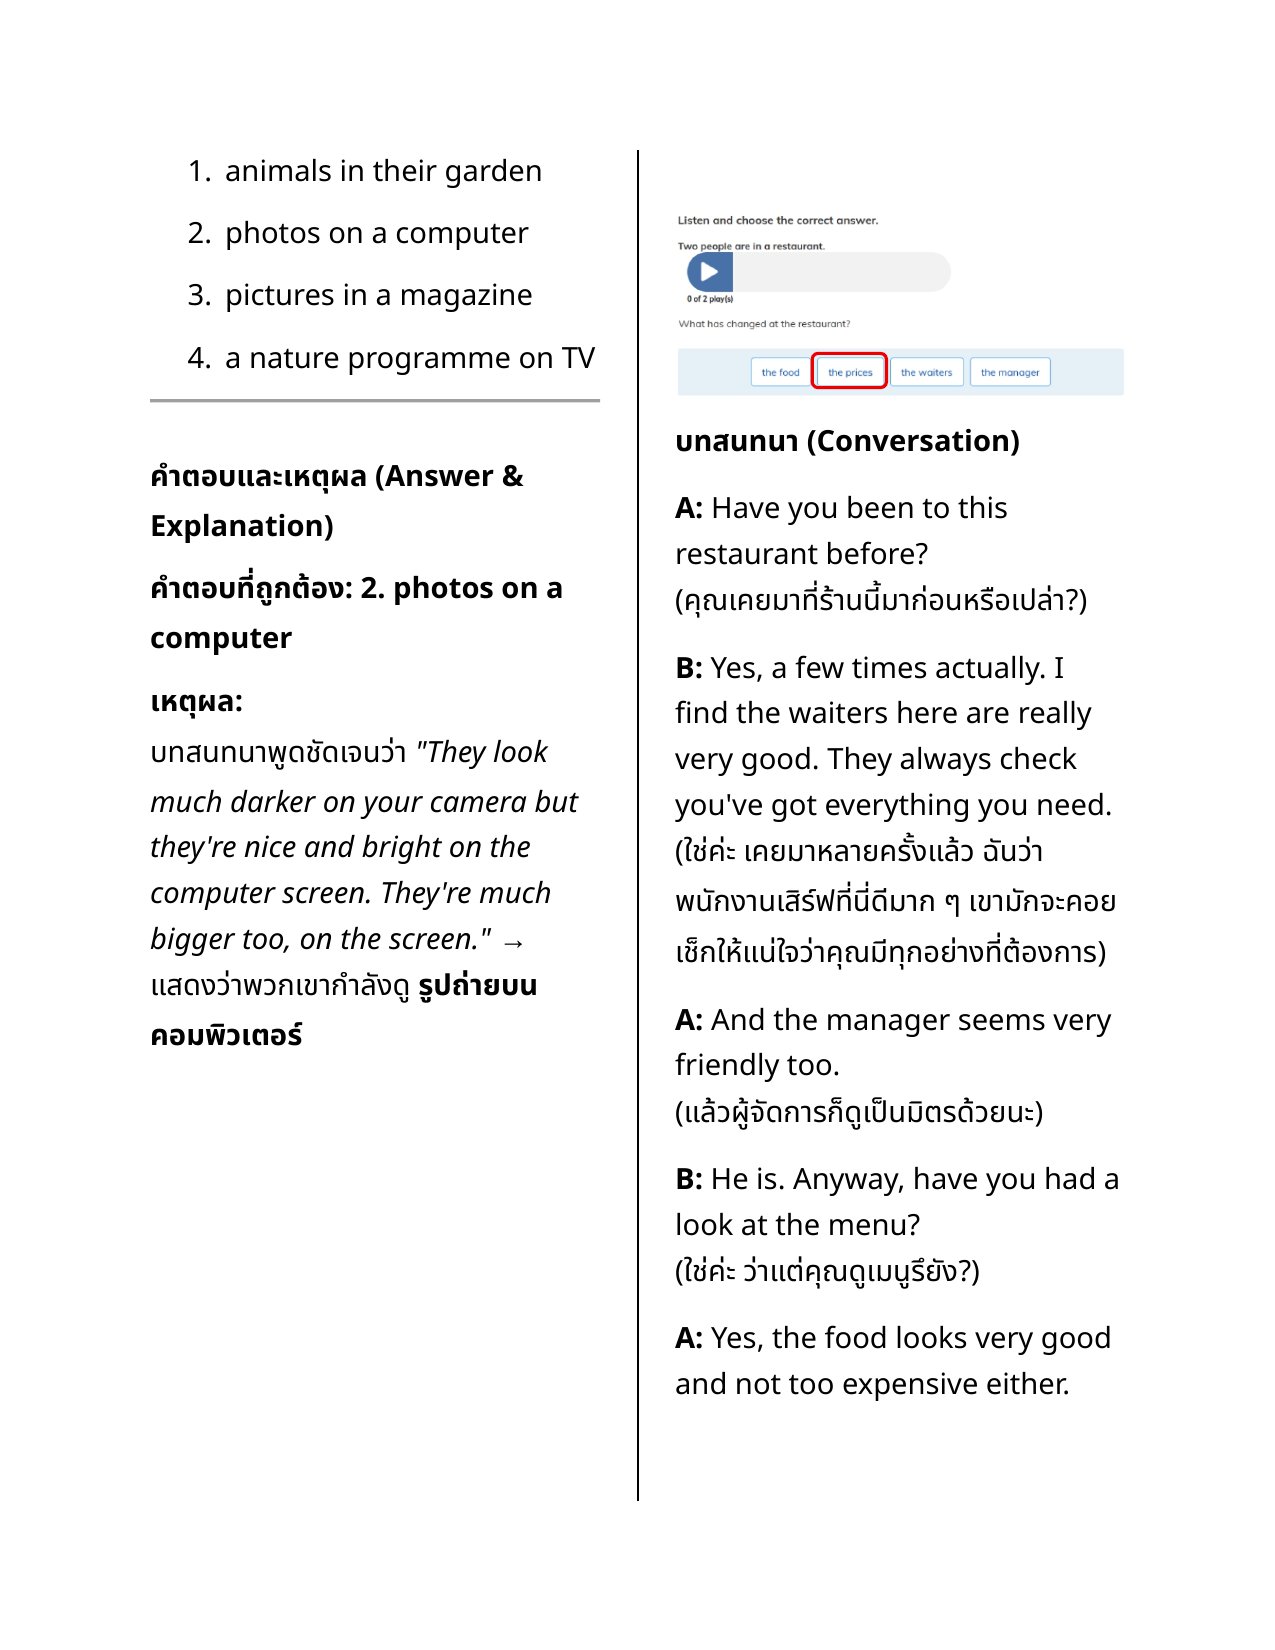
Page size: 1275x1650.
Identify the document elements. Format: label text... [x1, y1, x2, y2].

list a nature programme on TV [187, 337, 600, 377]
text เหตุผล: บทสนทนาพูดชัดเจนว่า "They look much darker on your camera but they're nice and bright on the computer screen. They're much bigger too, on the screen." → แสดงว่าพวกเขากำลังดู รูปถ่ายบนคอมพิวเตอร์ [150, 680, 600, 1059]
text บทสนทนา (Conversation) [675, 420, 1125, 464]
text A: And the manager seems very friendly too. (แล้วผู้จัดการก็ดูเป็นมิตรด้วยนะ) [675, 999, 1125, 1135]
list photos on a computer [187, 212, 600, 252]
text A: Yes, the food looks very good and not too expensive either. (ดูแล้วค่ะ อาหารก็ดูน่ากินนะ แล้วก็ไม่แพงเกินไปด้วย) [675, 1318, 1125, 1403]
text B: He is. Anyway, have you had a look at the menu? (ใช่ค่ะ ว่าแต่คุณดูเมนูรึยัง?) [675, 1158, 1125, 1294]
text B: Yes, a few times actually. I find the waiters here are really very good. They always check you've got everything you need. (ใช่ค่ะ เคยมาหลายครั้งแล้ว ฉันว่าพนักงานเสิร์ฟที่นี่ดีมาก ๆ เขามักจะคอยเช็กให้แน่ใจว่าคุณมีทุกอย่างที่ต้องการ) [675, 647, 1125, 976]
list animals in their garden [187, 150, 600, 190]
text คำตอบที่ถูกต้อง: 2. photos on a computer [150, 567, 600, 657]
list pictures in a magazine [187, 274, 600, 314]
picture [675, 212, 1125, 399]
text คำตอบและเหตุผล (Answer & Explanation) [150, 455, 600, 545]
text A: Have you been to this restaurant before? (คุณเคยมาที่ร้านนี้มาก่อนหรือเปล่า?) [675, 488, 1125, 624]
